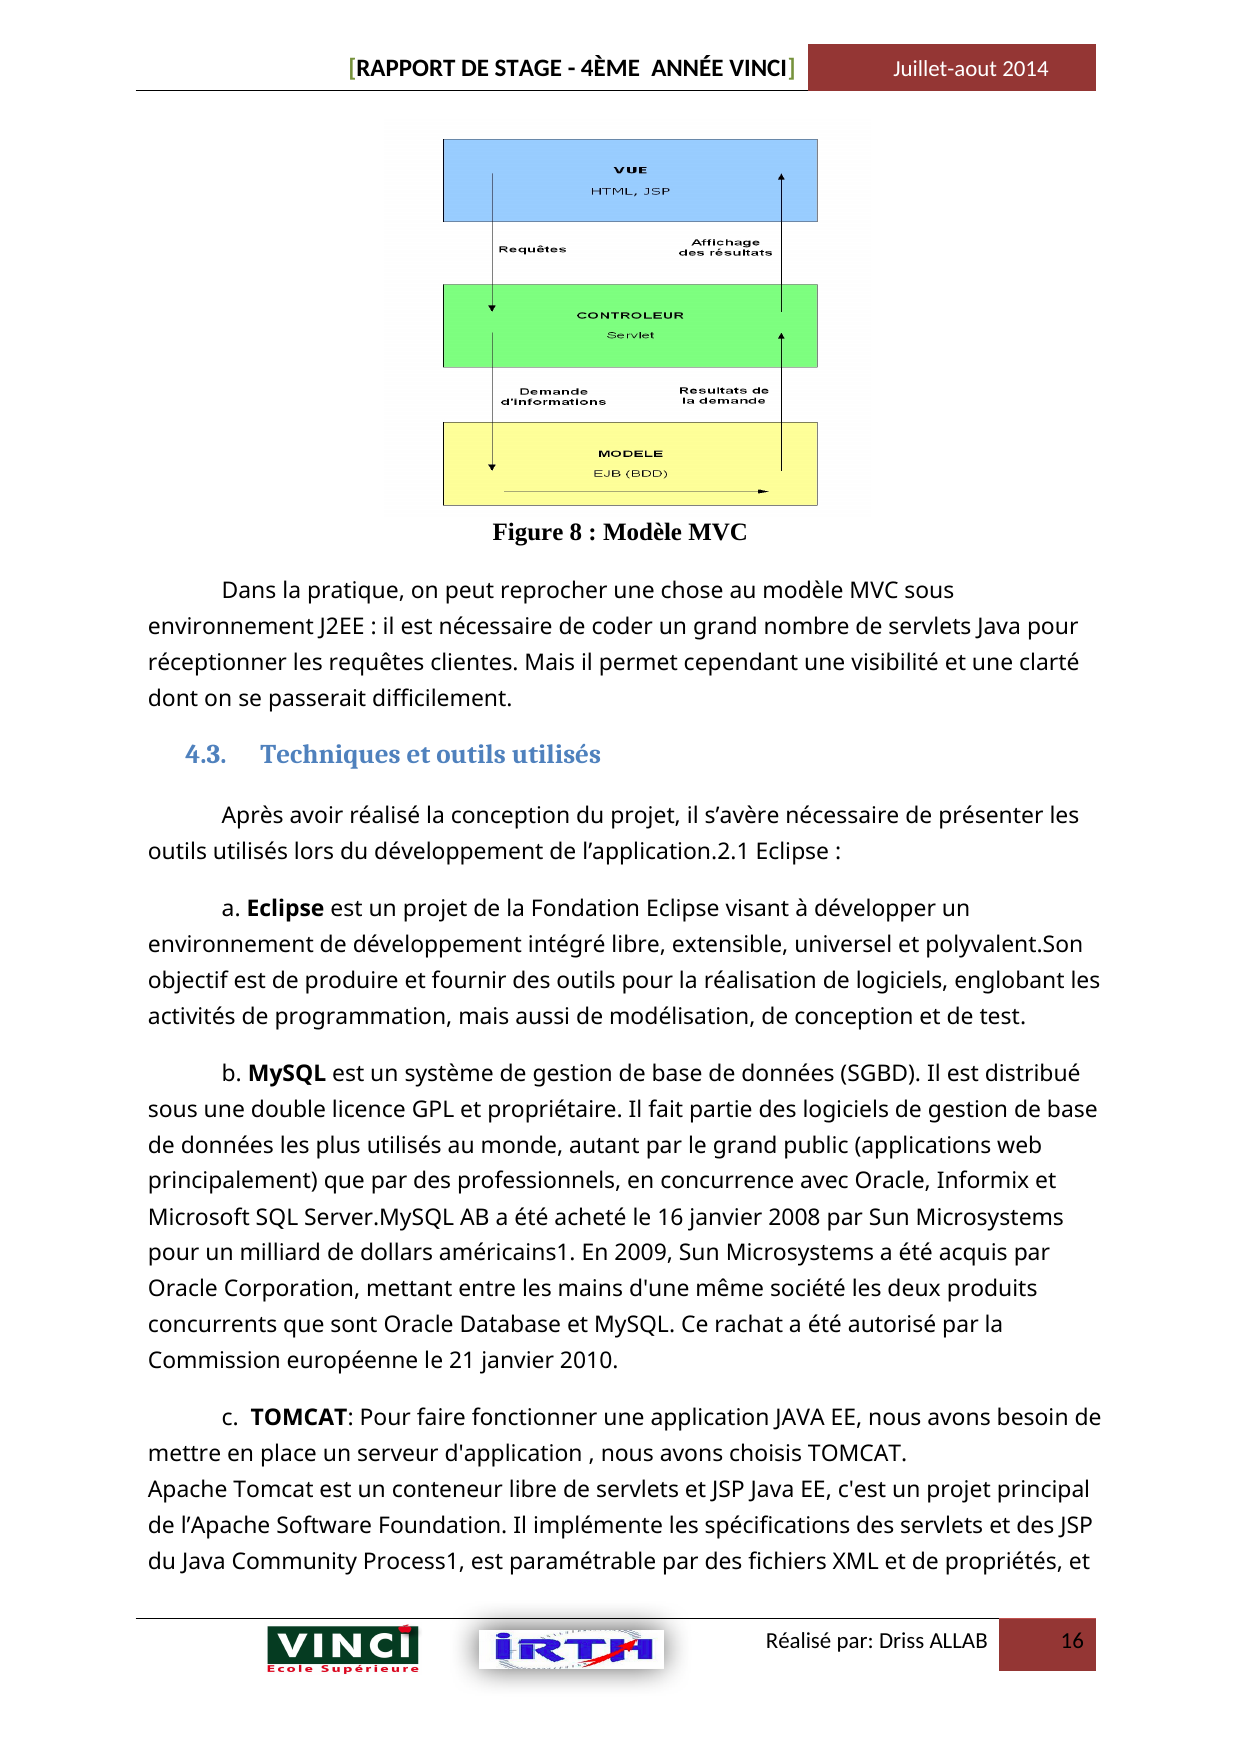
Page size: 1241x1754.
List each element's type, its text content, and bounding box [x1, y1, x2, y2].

text Après avoir réalisé la conception du projet, il s’avère nécessaire de présenter les outils utilisés lors du développement de l’application. 2.1 Eclipse : [148, 799, 1107, 867]
picture [264, 1622, 423, 1675]
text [148, 1401, 1107, 1576]
text a. Eclipse est un projet de la Fondation Eclipse visant à développer un environnement de développement intégré libre, extensible, universel et polyvalent. Son objectif est de produire et fournir des outils pour la réalisation de logiciels, englobant les activités de programmation, mais aussi de modélisation, de conception et de test. [148, 892, 1107, 1031]
subtitle Techniques et outils utilisés [185, 739, 1107, 770]
text Dans la pratique, on peut reprocher une chose au modèle MVC sous environnement J2EE : il est nécessaire de coder un grand nombre de servlets Java pour réceptionner les requêtes clientes. Mais il permet cependant une visibilité et une clarté dont on se passerait difficilement. [148, 574, 1107, 713]
text b. MySQL est un système de gestion de base de données (SGBD). Il est distribué sous une double licence GPL et propriétaire. Il fait partie des logiciels de gestion de base de données les plus utilisés au monde, autant par le grand public (applications web principalement) que par des professionnels, en concurrence avec Oracle, Informix et Microsoft SQL Server. MySQL AB a été acheté le 16 janvier 2008 par Sun Microsystems pour un milliard de dollars américains1. En 2009, Sun Microsystems a été acquis par Oracle Corporation, mettant entre les mains d'une même société les deux produits concurrents que sont Oracle Database et MySQL. Ce rachat a été autorisé par la Commission européenne le 21 janvier 2010. [148, 1057, 1107, 1375]
picture [383, 118, 872, 517]
text Figure 8 : Modèle MVC [133, 517, 1107, 545]
picture [479, 1630, 664, 1669]
